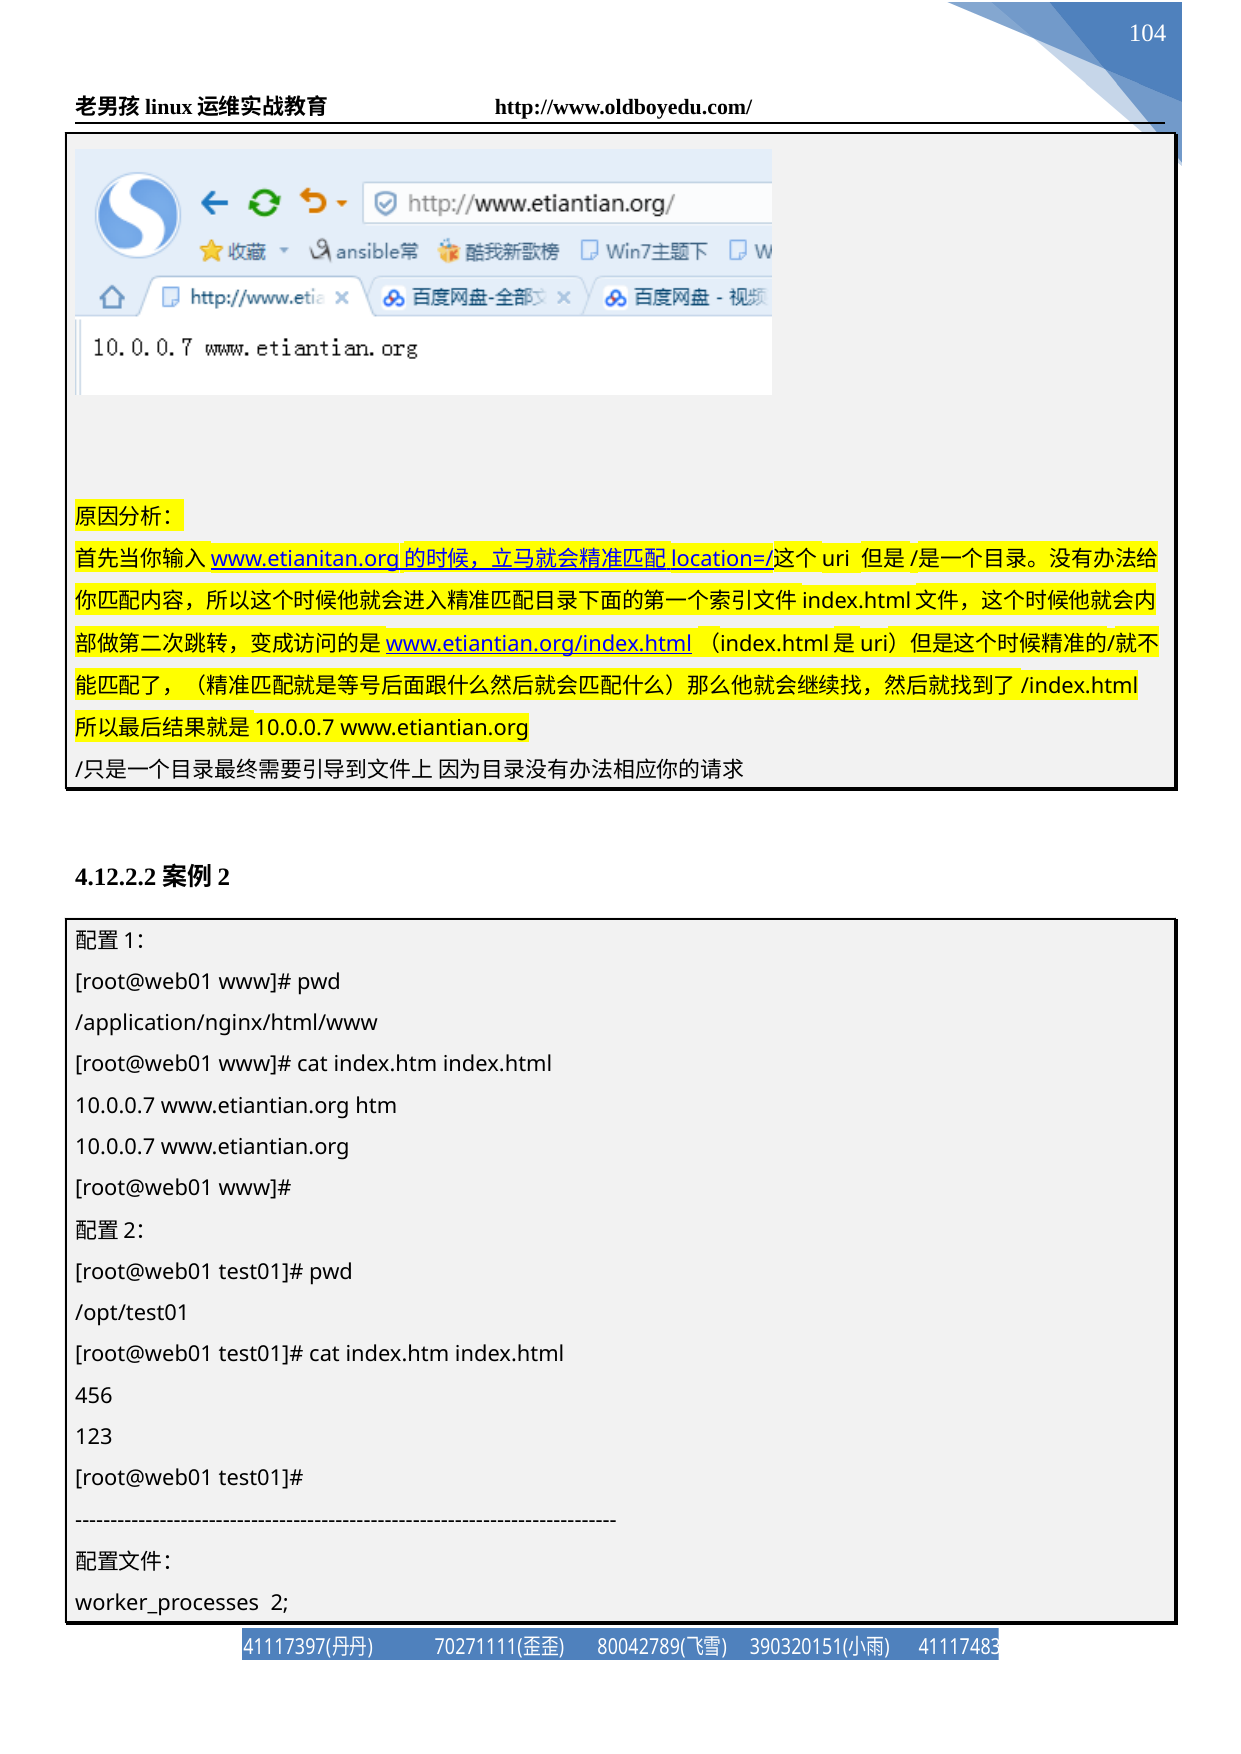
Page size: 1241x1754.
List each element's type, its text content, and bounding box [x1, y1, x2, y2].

text worker_processes 2; [67, 1581, 1174, 1621]
text [root@web01 test01]# cat index.htm index.html [67, 1332, 1174, 1370]
picture [75, 149, 772, 395]
text 配置文件： [67, 1539, 1174, 1577]
text [root@web01 test01]# pwd [67, 1249, 1174, 1287]
text 首先当你输入www.etianitan.org的时候，立马就会精准匹配location=/这个uri 但是 /是一个目录。没有办法给你匹配内容，所以这个时候他就会进入精准匹配目录下面的第一个索引文件 index.html文件，这个时候他就会内部做第二次跳转，变成访问的是www.etiantian.org/index.html （index.html是uri）但是这个时候精准的/就不能匹配了，（精准匹配就是等号后面跟什么然后就会匹配什么）那么他就会继续找，然后就找到了 /index.html 所以最后结果就是10.0.0.7 www.etiantian.org [67, 536, 1174, 743]
text ----------------------------------------------------------------------------- [67, 1497, 1174, 1536]
text 10.0.0.7 www.etiantian.org htm [67, 1083, 1174, 1122]
picture [944, 2, 1182, 166]
text /只是一个目录最终需要引导到文件上 因为目录没有办法相应你的请求 [67, 747, 1174, 787]
text [root@web01 www]# cat index.htm index.html [67, 1042, 1174, 1080]
text [root@web01 test01]# [67, 1456, 1174, 1494]
text 123 [67, 1415, 1174, 1453]
text 456 [67, 1373, 1174, 1412]
subtitle 案例2 [75, 841, 1165, 908]
text /application/nginx/html/www [67, 1001, 1174, 1039]
text [root@web01 www]# [67, 1166, 1174, 1204]
text 配置2： [67, 1207, 1174, 1246]
text 10.0.0.7 www.etiantian.org [67, 1125, 1174, 1163]
text 配置1： [67, 920, 1174, 956]
text /opt/test01 [67, 1291, 1174, 1329]
text [root@web01 www]# pwd [67, 959, 1174, 997]
text 原因分析： [67, 494, 1174, 532]
